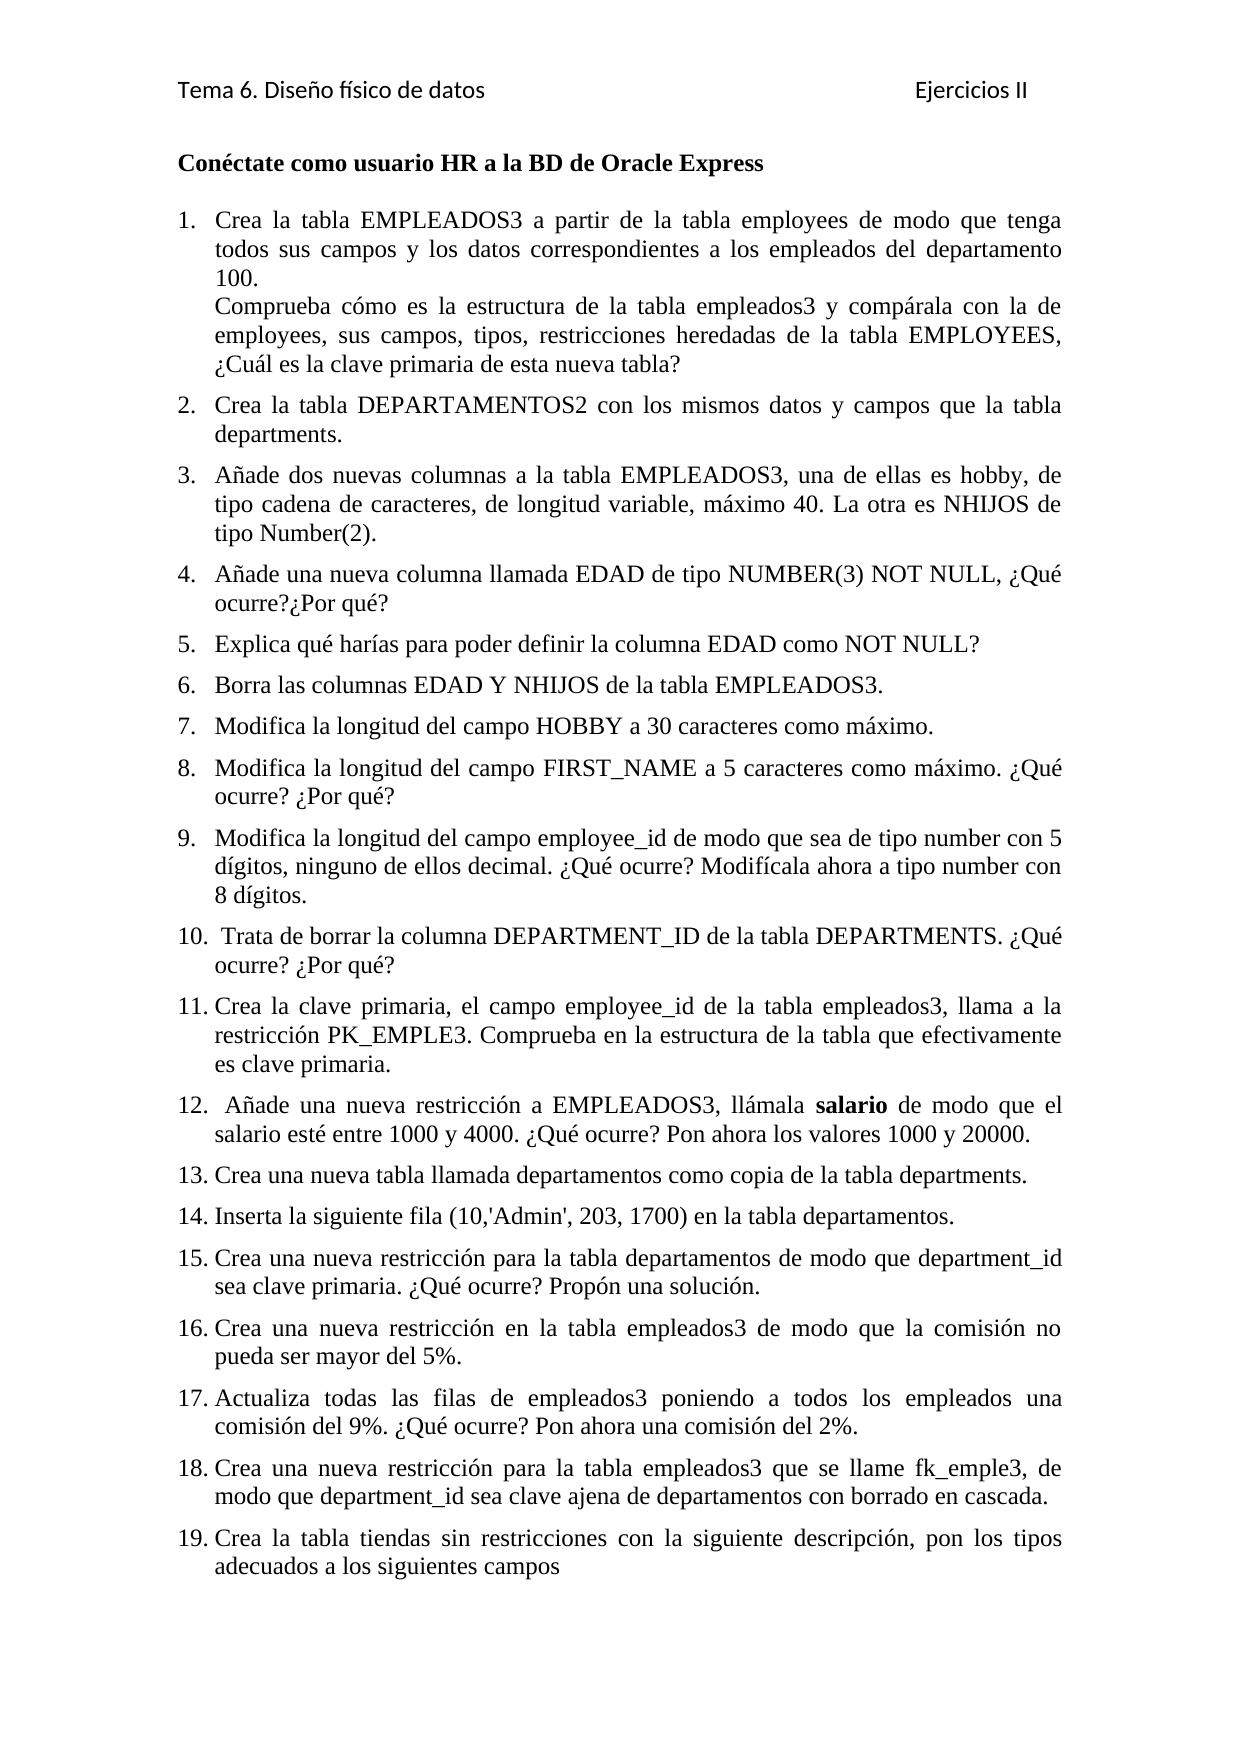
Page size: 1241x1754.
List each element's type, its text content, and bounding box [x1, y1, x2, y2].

list Añade dos nuevas columnas a la tabla EMPLEADOS3, una de ellas es hobby, de tipo cadena de caracteres, de longitud variable, máximo 40. La otra es NHIJOS de tipo Number(2). [177, 460, 1063, 546]
list Modifica la longitud del campo employee_id de modo que sea de tipo number con 5 dígitos, ninguno de ellos decimal. ¿Qué ocurre? Modifícala ahora a tipo number con 8 dígitos. [177, 823, 1063, 909]
list Añade una nueva columna llamada EDAD de tipo NUMBER(3) NOT NULL, ¿Qué ocurre?¿Por qué? [177, 559, 1063, 616]
text Conéctate como usuario HR a la BD de Oracle Express [177, 148, 1063, 176]
list Explica qué harías para poder definir la columna EDAD como NOT NULL? [177, 629, 1063, 658]
list Crea una nueva tabla llamada departamentos como copia de la tabla departments. [177, 1160, 1063, 1189]
list Crea la tabla DEPARTAMENTOS2 con los mismos datos y campos que la tabla departments. [177, 390, 1063, 448]
list Modifica la longitud del campo HOBBY a 30 caracteres como máximo. [177, 711, 1063, 740]
list Borra las columnas EDAD Y NHIJOS de la tabla EMPLEADOS3. [177, 670, 1063, 699]
list Modifica la longitud del campo FIRST_NAME a 5 caracteres como máximo. ¿Qué ocurre? ¿Por qué? [177, 753, 1063, 810]
list Crea la tabla EMPLEADOS3 a partir de la tabla employees de modo que tenga todos sus campos y los datos correspondientes a los empleados del departamento 100. [177, 205, 1063, 291]
list Añade una nueva restricción a EMPLEADOS3, llámala salario de modo que el salario esté entre 1000 y 4000. ¿Qué ocurre? Pon ahora los valores 1000 y 20000. [177, 1090, 1063, 1148]
text Comprueba cómo es la estructura de la tabla empleados3 y compárala con la de employees, sus campos, tipos, restricciones heredadas de la tabla EMPLOYEES, ¿Cuál es la clave primaria de esta nueva tabla? [214, 291, 1063, 378]
list Crea una nueva restricción para la tabla empleados3 que se llame fk_emple3, de modo que department_id sea clave ajena de departamentos con borrado en cascada. [177, 1453, 1063, 1510]
list Inserta la siguiente fila (10,'Admin', 203, 1700) en la tabla departamentos. [177, 1201, 1063, 1230]
list Actualiza todas las filas de empleados3 poniendo a todos los empleados una comisión del 9%. ¿Qué ocurre? Pon ahora una comisión del 2%. [177, 1383, 1063, 1440]
list Crea la clave primaria, el campo employee_id de la tabla empleados3, llama a la restricción PK_EMPLE3. Comprueba en la estructura de la tabla que efectivamente es clave primaria. [177, 991, 1063, 1078]
list Trata de borrar la columna DEPARTMENT_ID de la tabla DEPARTMENTS. ¿Qué ocurre? ¿Por qué? [177, 921, 1063, 979]
list Crea la tabla tiendas sin restricciones con la siguiente descripción, pon los tipos adecuados a los siguientes campos [177, 1523, 1063, 1580]
list Crea una nueva restricción en la tabla empleados3 de modo que la comisión no pueda ser mayor del 5%. [177, 1313, 1063, 1370]
list Crea una nueva restricción para la tabla departamentos de modo que department_id sea clave primaria. ¿Qué ocurre? Propón una solución. [177, 1243, 1063, 1300]
